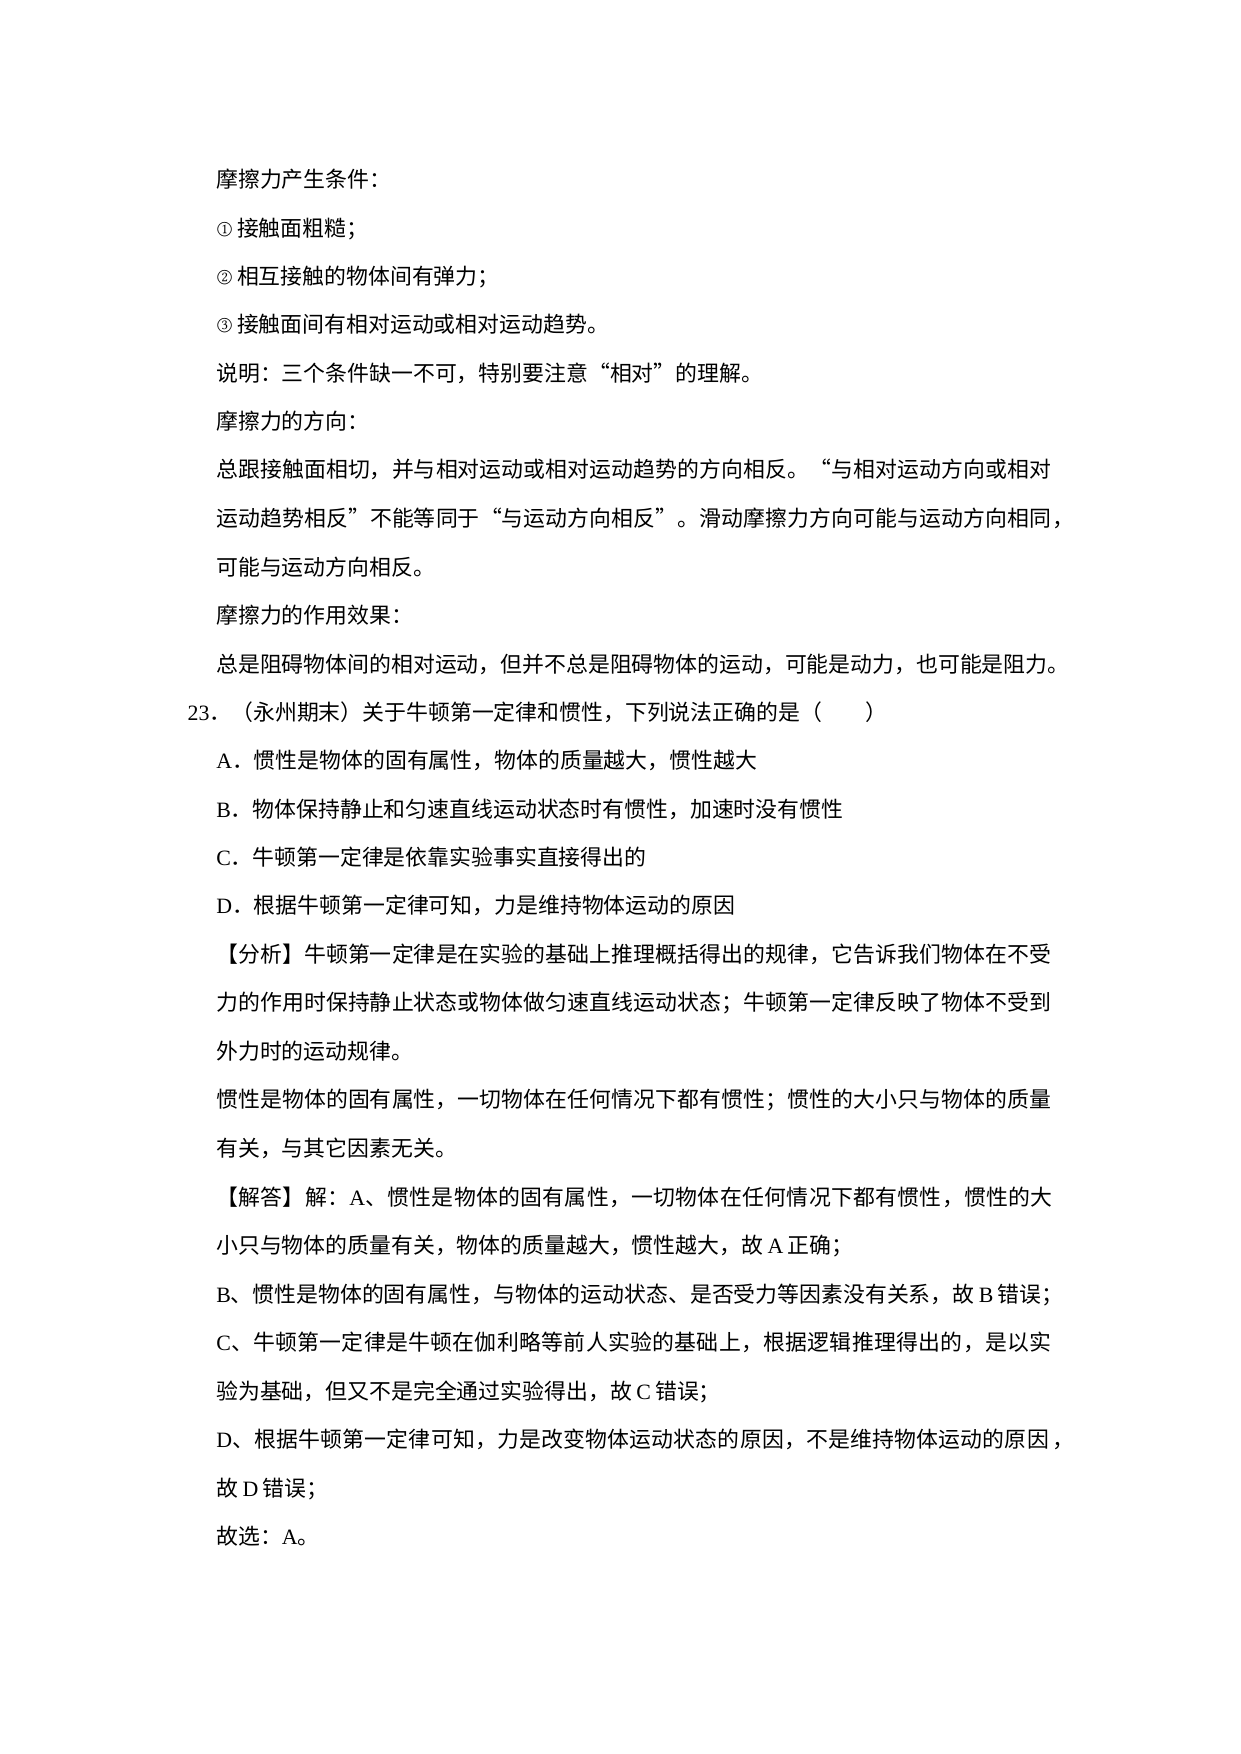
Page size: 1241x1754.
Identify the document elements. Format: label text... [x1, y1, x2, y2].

text 惯性是物体的固有属性，一切物体在任何情况下都有惯性；惯性的大小只与物体的质量有关，与其它因素无关。 [216, 1082, 1053, 1163]
text ②相互接触的物体间有弹力； [216, 259, 1053, 291]
text 23．（永州期末）关于牛顿第一定律和惯性，下列说法正确的是（ ） [187, 694, 1053, 727]
text 故选：A。 [216, 1519, 1053, 1551]
text A．惯性是物体的固有属性，物体的质量越大，惯性越大 [187, 743, 1053, 775]
text 摩擦力的作用效果： [216, 598, 1053, 630]
text 说明：三个条件缺一不可，特别要注意“相对”的理解。 [216, 355, 1053, 388]
text ③接触面间有相对运动或相对运动趋势。 [216, 307, 1053, 339]
text 摩擦力产生条件： [216, 162, 1053, 194]
text 总跟接触面相切，并与相对运动或相对运动趋势的方向相反。“与相对运动方向或相对运动趋势相反”不能等同于“与运动方向相反”。滑动摩擦力方向可能与运动方向相同，可能与运动方向相反。 [216, 452, 1053, 582]
text D、根据牛顿第一定律可知，力是改变物体运动状态的原因，不是维持物体运动的原因，故D错误； [216, 1422, 1053, 1503]
text 【分析】牛顿第一定律是在实验的基础上推理概括得出的规律，它告诉我们物体在不受力的作用时保持静止状态或物体做匀速直线运动状态；牛顿第一定律反映了物体不受到外力时的运动规律。 [216, 936, 1053, 1066]
text 摩擦力的方向： [216, 404, 1053, 436]
text ①接触面粗糙； [216, 210, 1053, 243]
text C、牛顿第一定律是牛顿在伽利略等前人实验的基础上，根据逻辑推理得出的，是以实验为基础，但又不是完全通过实验得出，故C错误； [216, 1324, 1053, 1406]
text C．牛顿第一定律是依靠实验事实直接得出的 [187, 839, 1053, 872]
text D．根据牛顿第一定律可知，力是维持物体运动的原因 [187, 888, 1053, 920]
text B．物体保持静止和匀速直线运动状态时有惯性，加速时没有惯性 [187, 791, 1053, 824]
text 【解答】解：A、惯性是物体的固有属性，一切物体在任何情况下都有惯性，惯性的大小只与物体的质量有关，物体的质量越大，惯性越大，故A正确； [216, 1179, 1053, 1260]
text B、惯性是物体的固有属性，与物体的运动状态、是否受力等因素没有关系，故B错误； [216, 1276, 1053, 1309]
text 总是阻碍物体间的相对运动，但并不总是阻碍物体的运动，可能是动力，也可能是阻力。 [216, 646, 1053, 679]
